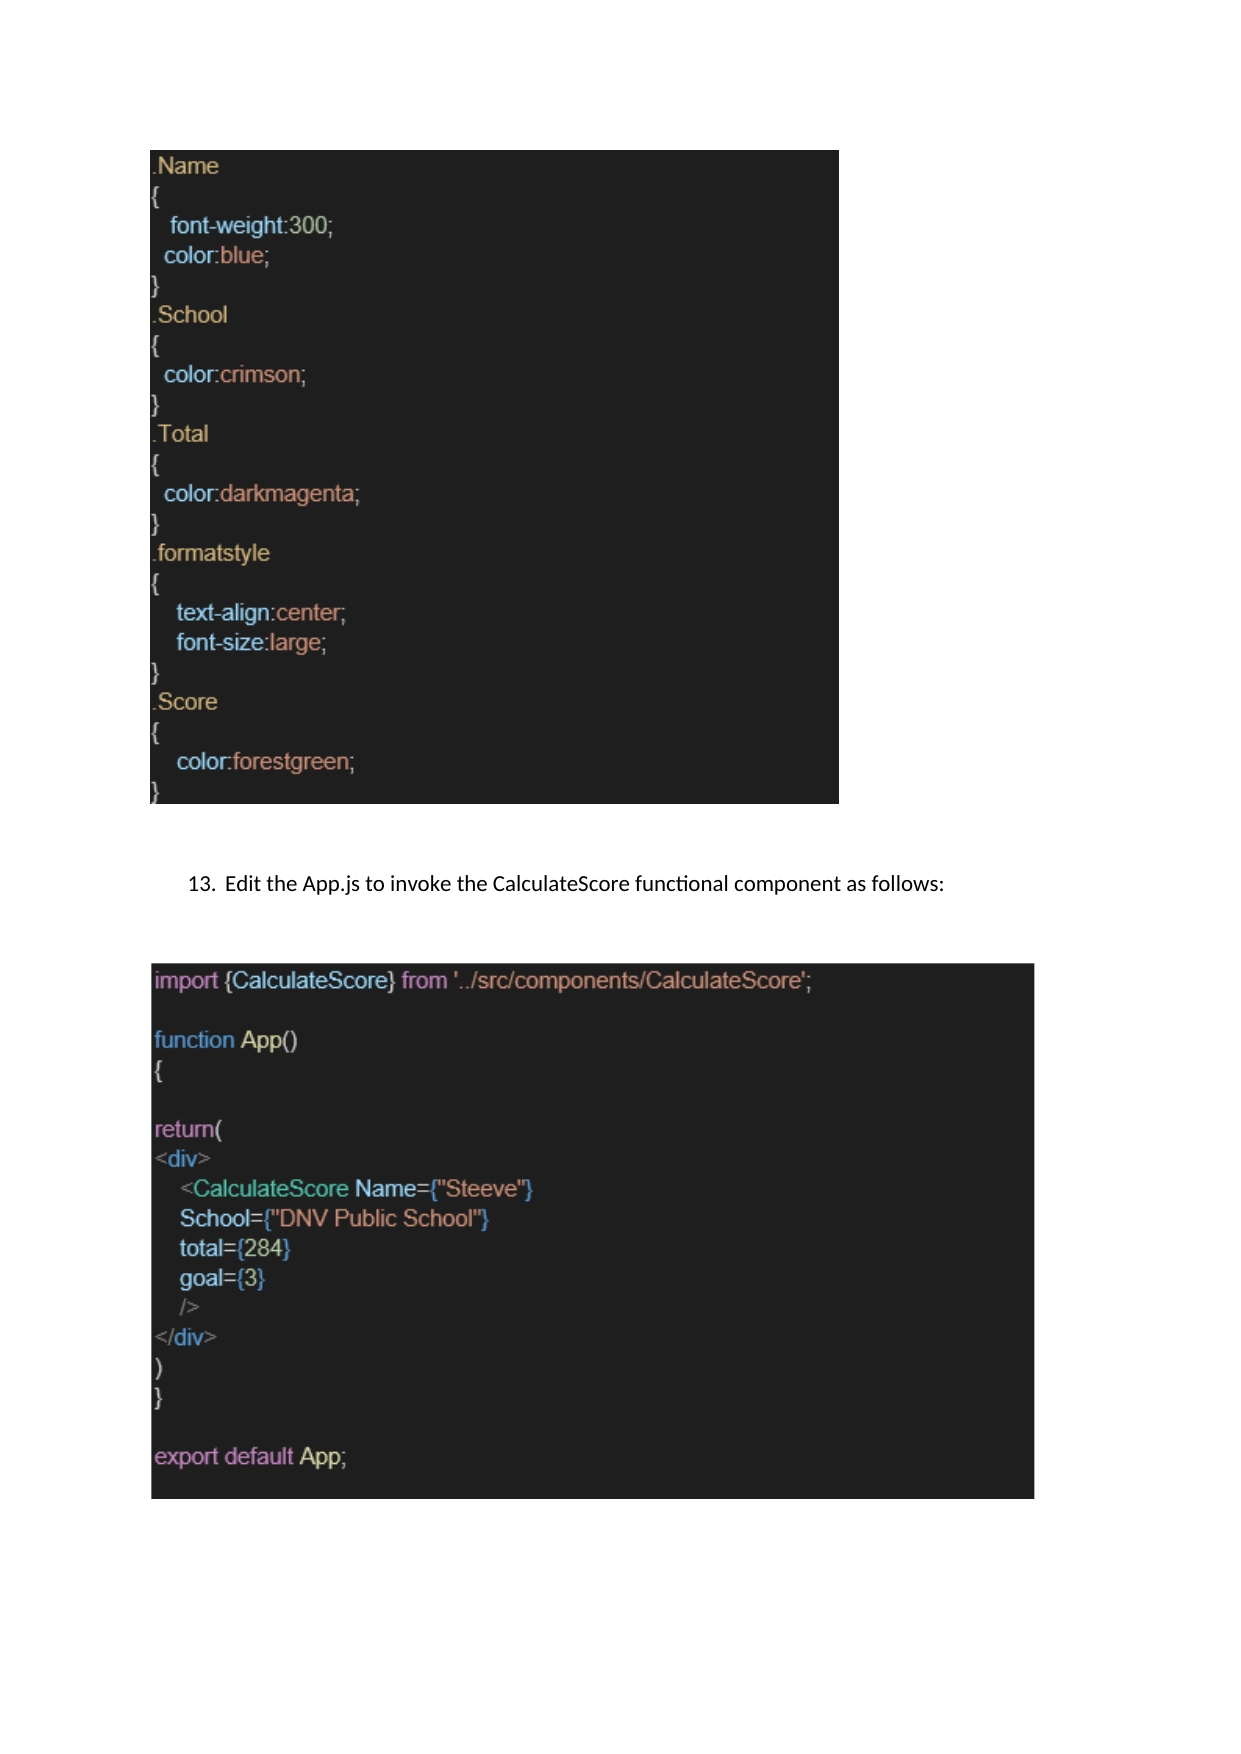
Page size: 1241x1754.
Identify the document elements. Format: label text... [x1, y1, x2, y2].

picture [150, 962, 1035, 1499]
list Edit the App.js to invoke the CalculateScore functional component as follows: [187, 869, 1090, 897]
picture [150, 150, 839, 804]
